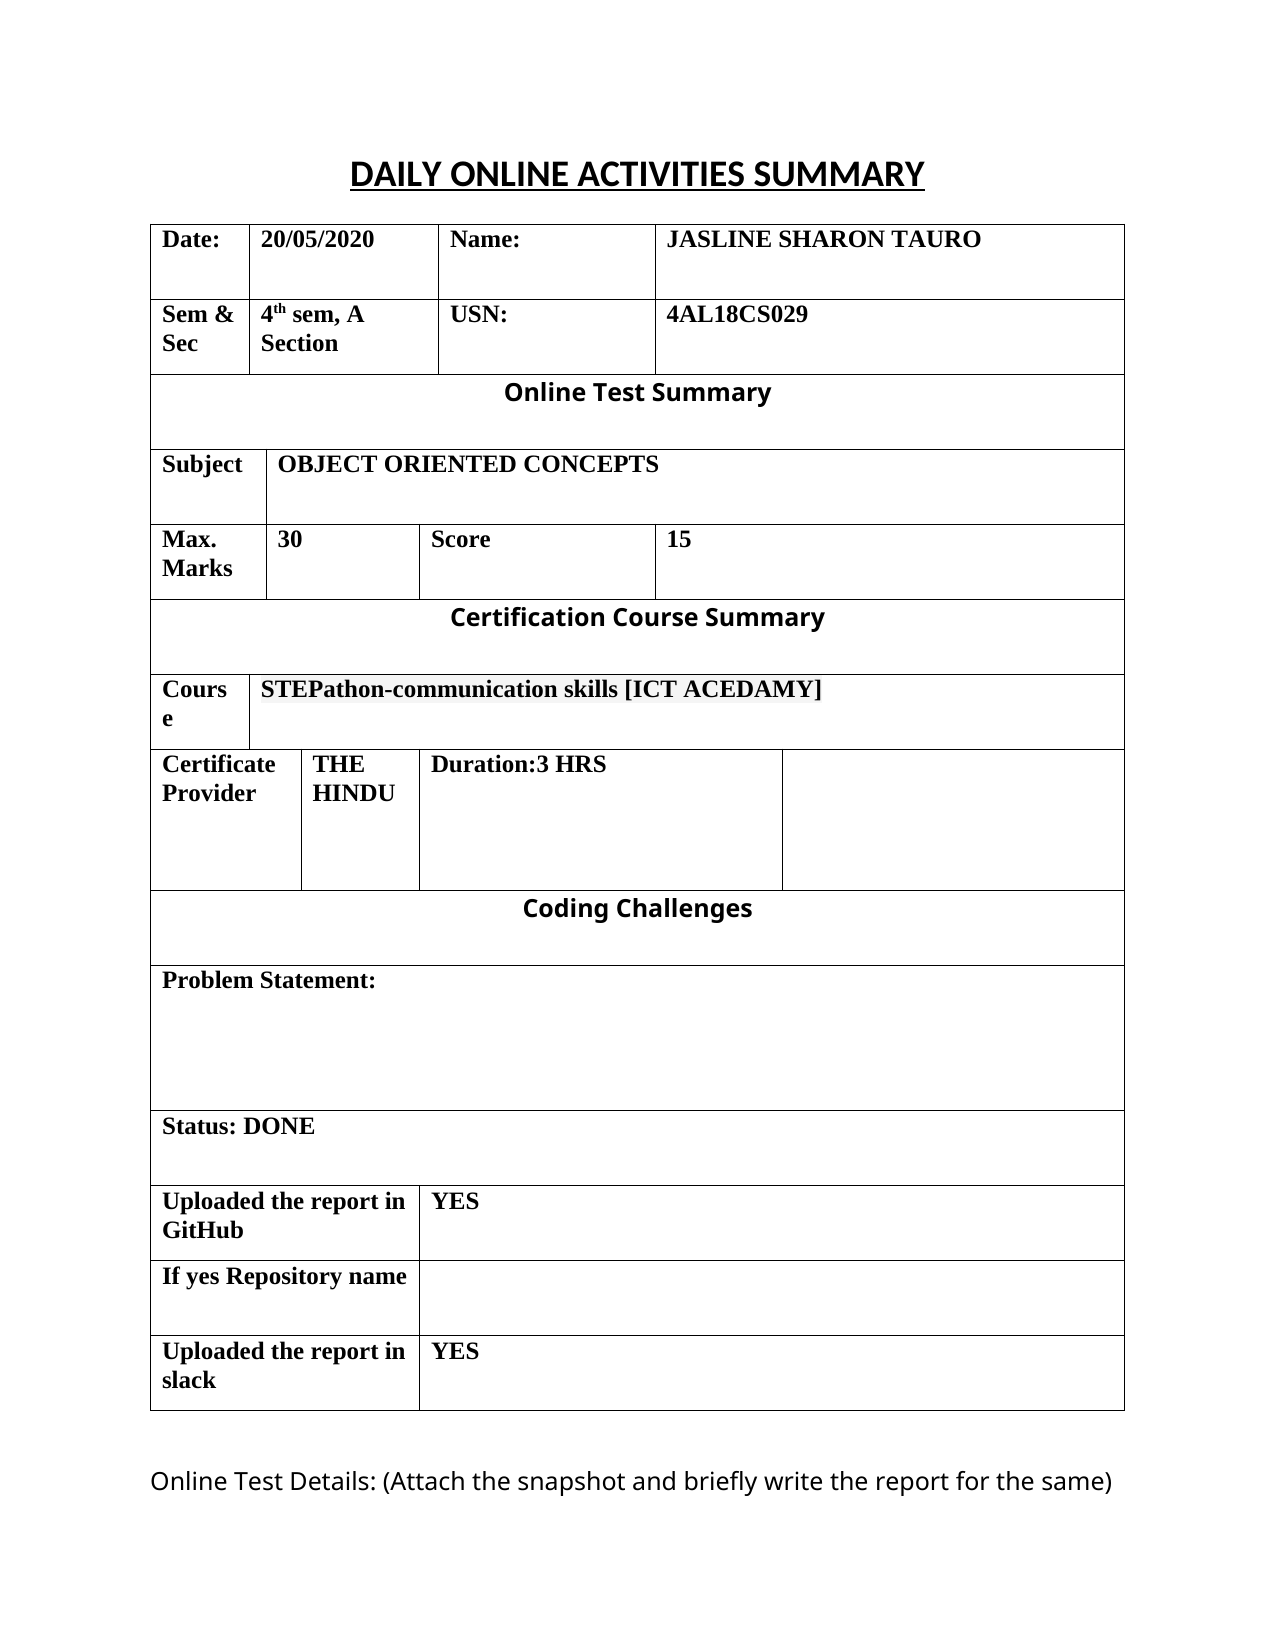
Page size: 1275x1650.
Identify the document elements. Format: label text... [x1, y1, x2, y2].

table_cell 15 [656, 525, 1124, 598]
table_cell Max. Marks [151, 525, 266, 598]
table_cell Score [420, 525, 655, 598]
table_cell Subject [151, 450, 266, 523]
table_header Date: [151, 225, 249, 298]
table_cell Duration:3 HRS [420, 750, 782, 889]
table_cell If yes Repository name [151, 1261, 419, 1335]
table_header JASLINE SHARON TAURO [656, 225, 1124, 298]
table_header 20/05/2020 [250, 225, 438, 298]
table_cell THE HINDU [302, 750, 419, 889]
table_cell Coding Challenges [151, 891, 1124, 964]
table_cell Uploaded the report in slack [151, 1336, 419, 1410]
table_cell 4AL18CS029 [656, 300, 1124, 373]
table_cell YES [420, 1336, 1124, 1410]
table_cell STEPathon-communication skills [ICT ACEDAMY] [250, 675, 1124, 748]
table_cell Sem & Sec [151, 300, 249, 373]
table_cell [420, 1261, 1124, 1335]
table_cell USN: [439, 300, 655, 373]
table_header Name: [439, 225, 655, 298]
table_cell Status: DONE [151, 1111, 1124, 1185]
table_cell 4th sem, A Section [250, 300, 438, 373]
table_cell YES [420, 1186, 1124, 1260]
table_cell Course [151, 675, 249, 748]
text DAILY ONLINE ACTIVITIES SUMMARY [150, 150, 1125, 196]
table_cell OBJECT ORIENTED CONCEPTS [267, 450, 1124, 523]
text Online Test Details: (Attach the snapshot and briefly write the report for the same) [150, 1464, 1125, 1498]
table_cell Problem Statement: [151, 966, 1124, 1110]
table_cell Uploaded the report in GitHub [151, 1186, 419, 1260]
table_cell [783, 750, 1124, 889]
table_cell Certification Course Summary [151, 600, 1124, 673]
table_cell Online Test Summary [151, 375, 1124, 448]
table_cell Certificate Provider [151, 750, 301, 889]
table_cell 30 [267, 525, 419, 598]
